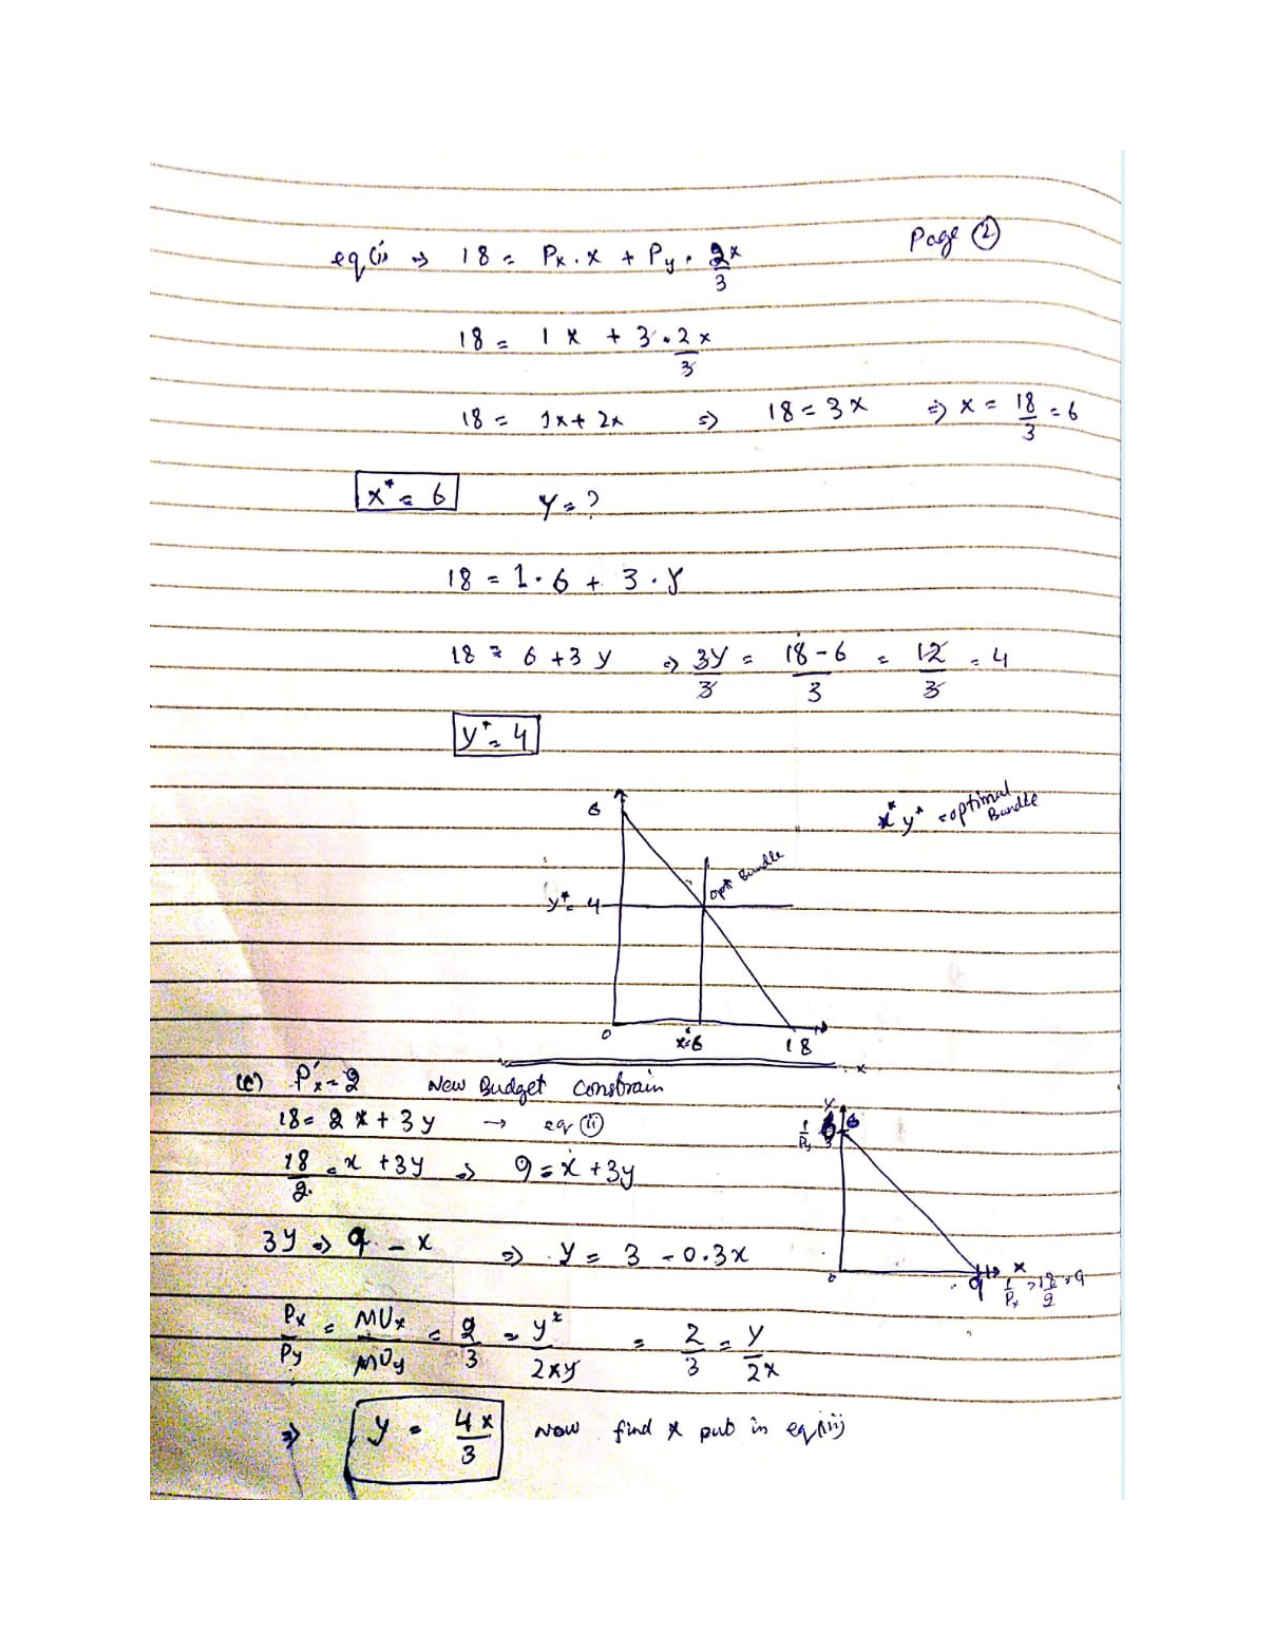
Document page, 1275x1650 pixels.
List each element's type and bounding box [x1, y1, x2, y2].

picture [150, 150, 1122, 1500]
